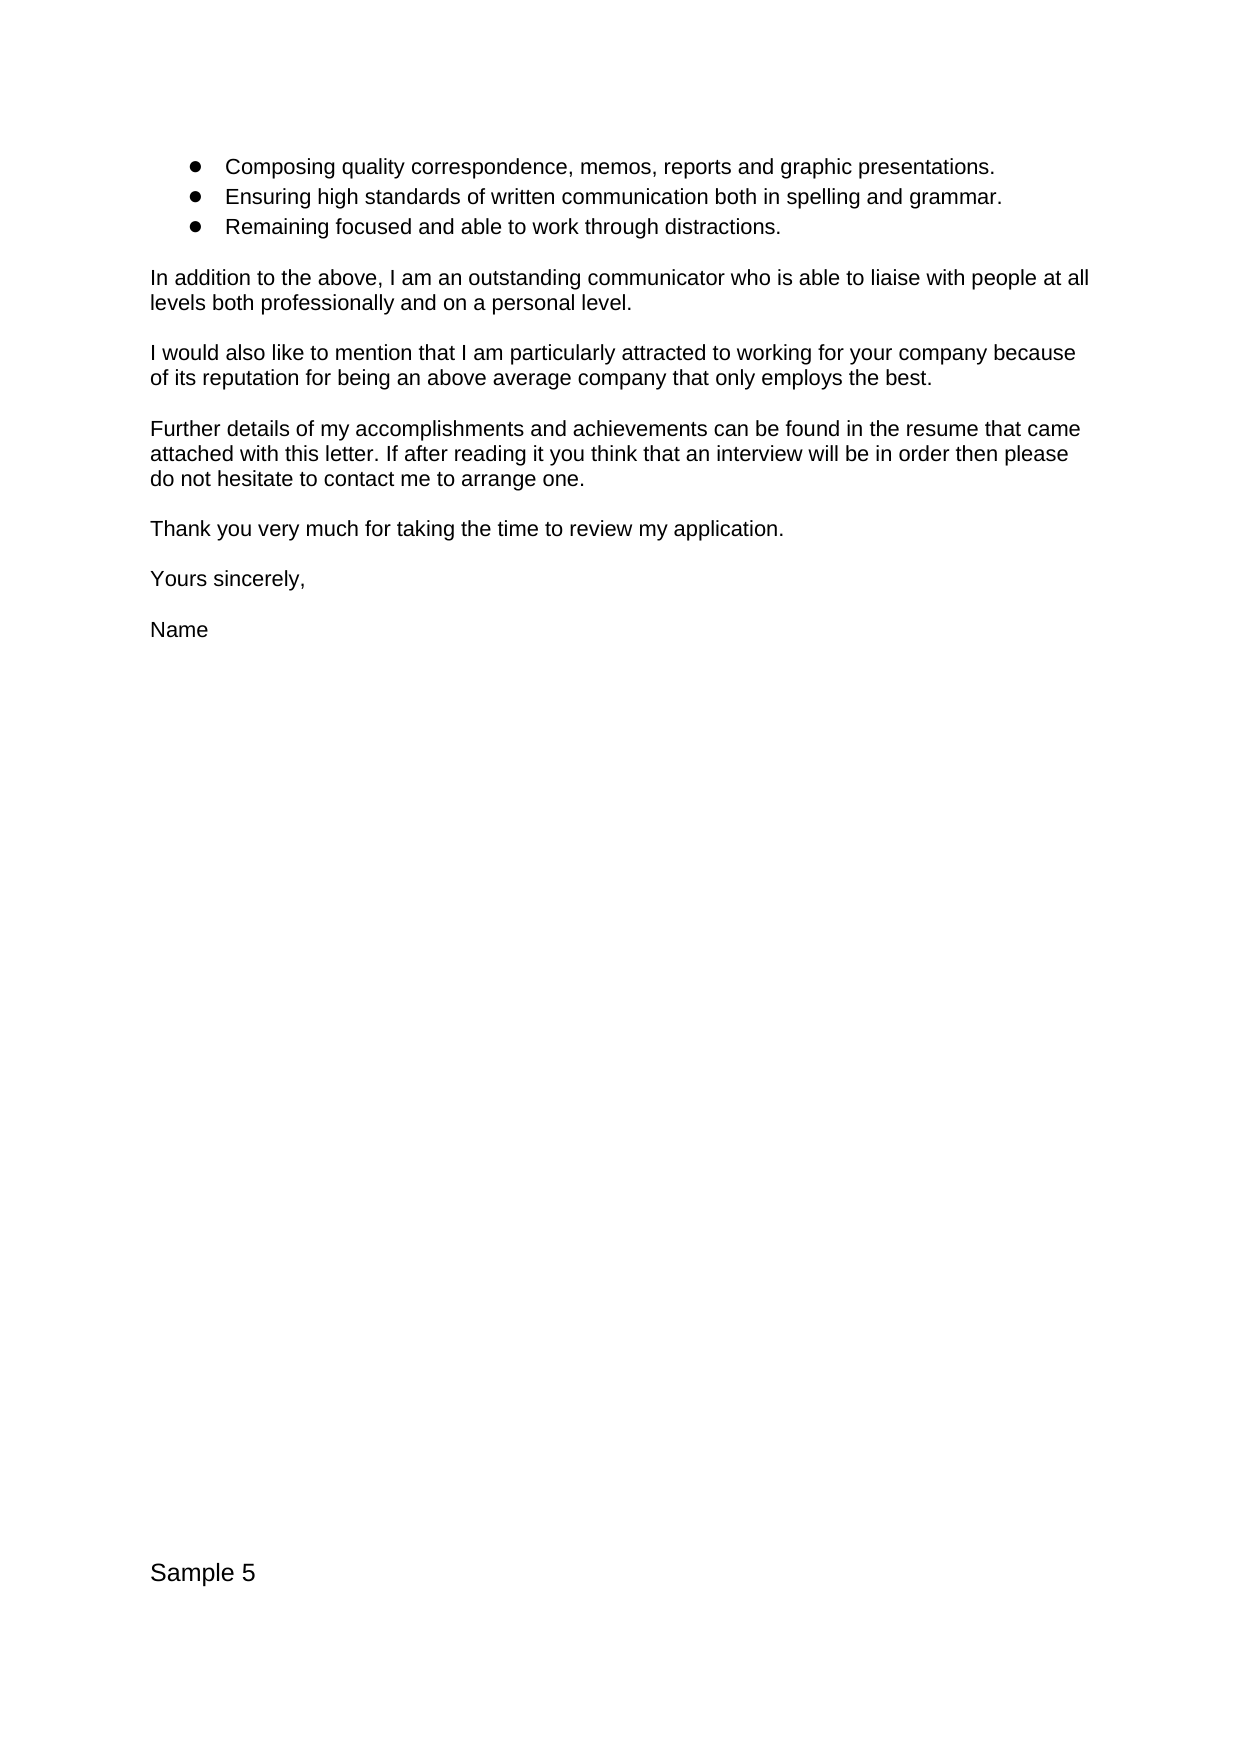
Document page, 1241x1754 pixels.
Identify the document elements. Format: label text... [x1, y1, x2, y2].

text Yours sincerely, [150, 566, 1090, 592]
text Further details of my accomplishments and achievements can be found in the resume that came attached with this letter. If after reading it you think that an interview will be in order then please do not hesitate to contact me to arrange one. [150, 416, 1090, 491]
list Composing quality correspondence, memos, reports and graphic presentations. [187, 150, 1090, 180]
list Ensuring high standards of written communication both in spelling and grammar. [187, 180, 1090, 210]
list Remaining focused and able to work through distractions. [187, 210, 1090, 240]
text In addition to the above, I am an outstanding communicator who is able to liaise with people at all levels both professionally and on a personal level. [150, 265, 1090, 315]
text Name [150, 617, 1090, 642]
text I would also like to mention that I am particularly attracted to working for your company because of its reputation for being an above average company that only employs the best. [150, 340, 1090, 391]
text Thank you very much for taking the time to review my application. [150, 516, 1090, 541]
text Sample 5 [150, 1558, 1090, 1587]
